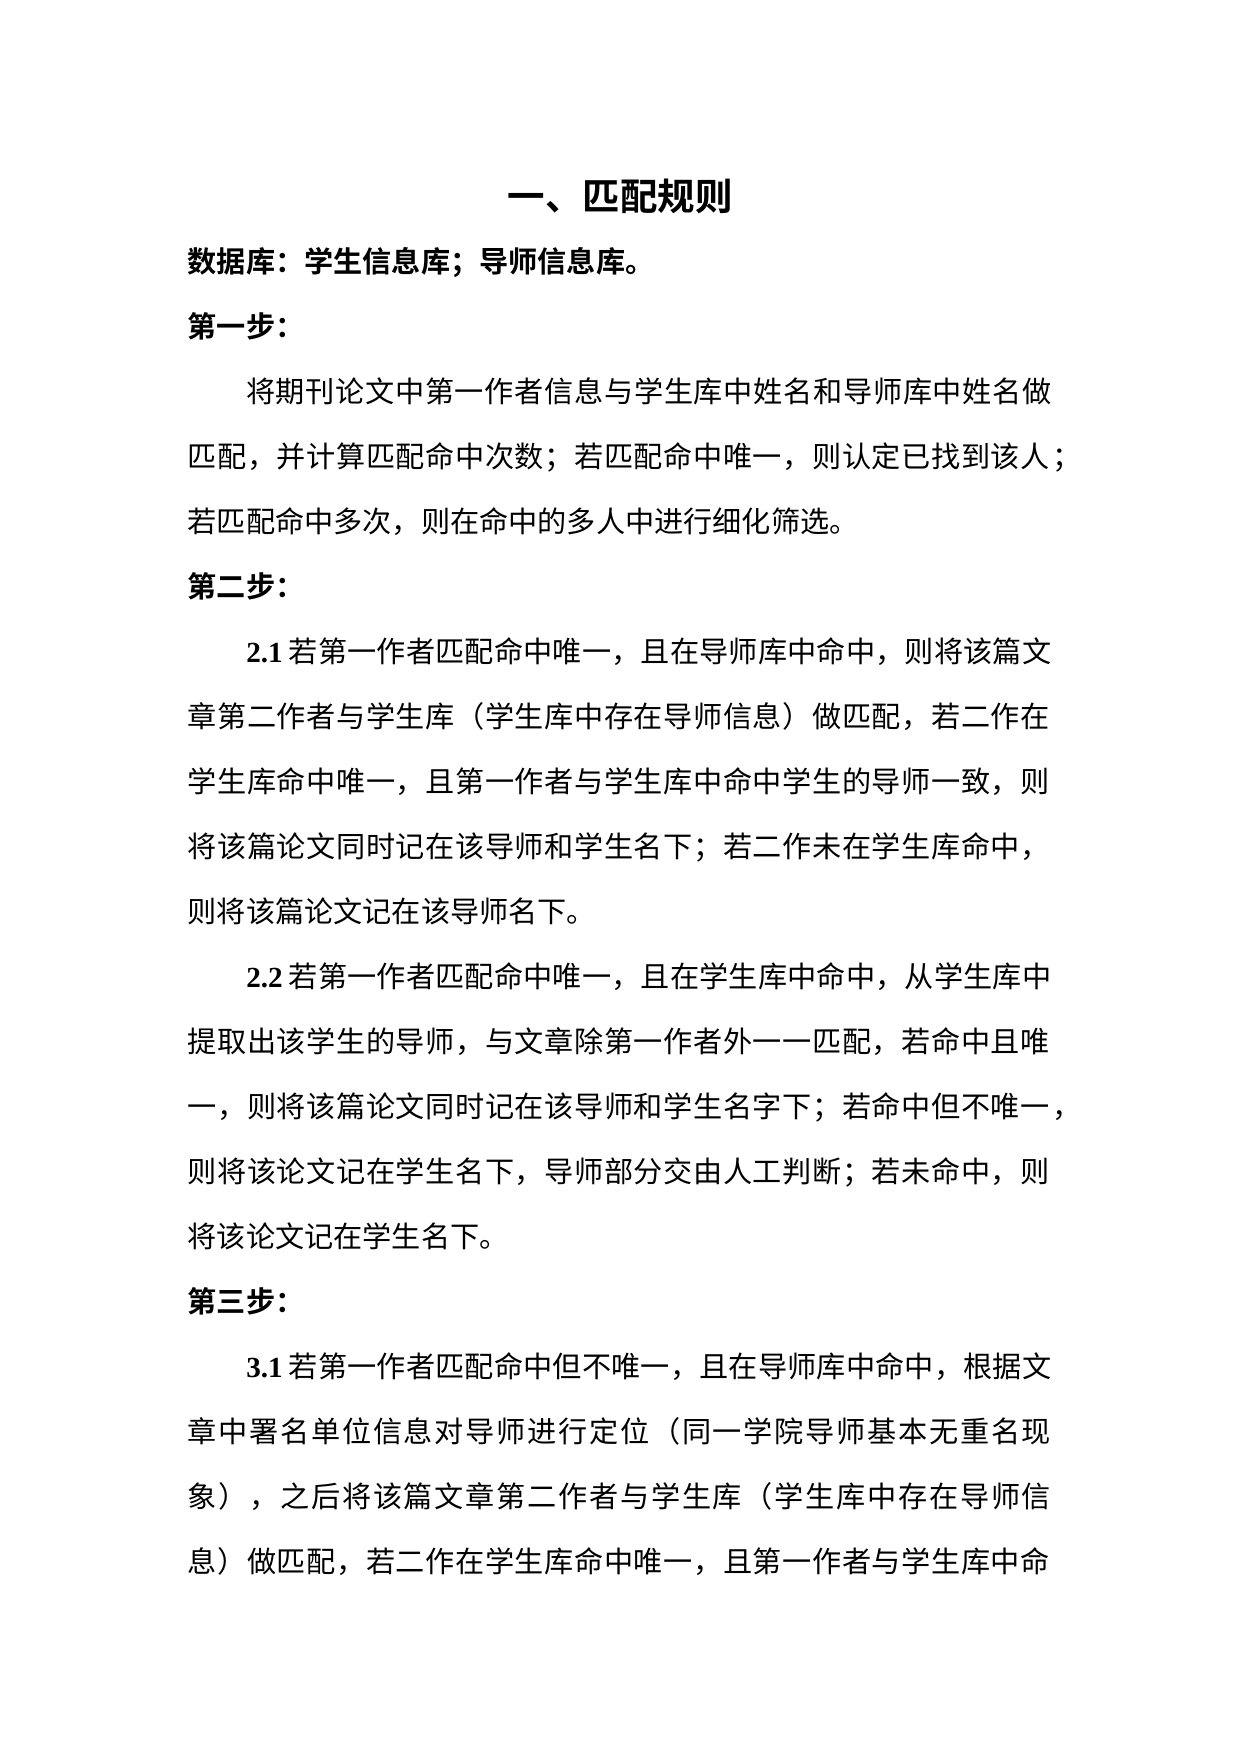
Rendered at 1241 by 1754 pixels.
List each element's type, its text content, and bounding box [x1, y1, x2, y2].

text 数据库：学生信息库；导师信息库。 [187, 227, 1053, 292]
text 第二步： [187, 552, 1053, 617]
text 第一步： [187, 292, 1053, 357]
text 一、匹配规则 [187, 162, 1053, 227]
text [187, 1332, 1053, 1592]
text 2.2若第一作者匹配命中唯一，且在学生库中命中，从学生库中提取出该学生的导师，与文章除第一作者外一一匹配，若命中且唯一，则将该篇论文同时记在该导师和学生名字下；若命中但不唯一，则将该论文记在学生名下，导师部分交由人工判断；若未命中，则将该论文记在学生名下。 [187, 942, 1053, 1267]
text 2.1若第一作者匹配命中唯一，且在导师库中命中，则将该篇文章第二作者与学生库（学生库中存在导师信息）做匹配，若二作在学生库命中唯一，且第一作者与学生库中命中学生的导师一致，则将该篇论文同时记在该导师和学生名下；若二作未在学生库命中，则将该篇论文记在该导师名下。 [187, 617, 1053, 942]
text 将期刊论文中第一作者信息与学生库中姓名和导师库中姓名做匹配，并计算匹配命中次数；若匹配命中唯一，则认定已找到该人；若匹配命中多次，则在命中的多人中进行细化筛选。 [187, 357, 1053, 552]
text 第三步： [187, 1267, 1053, 1332]
